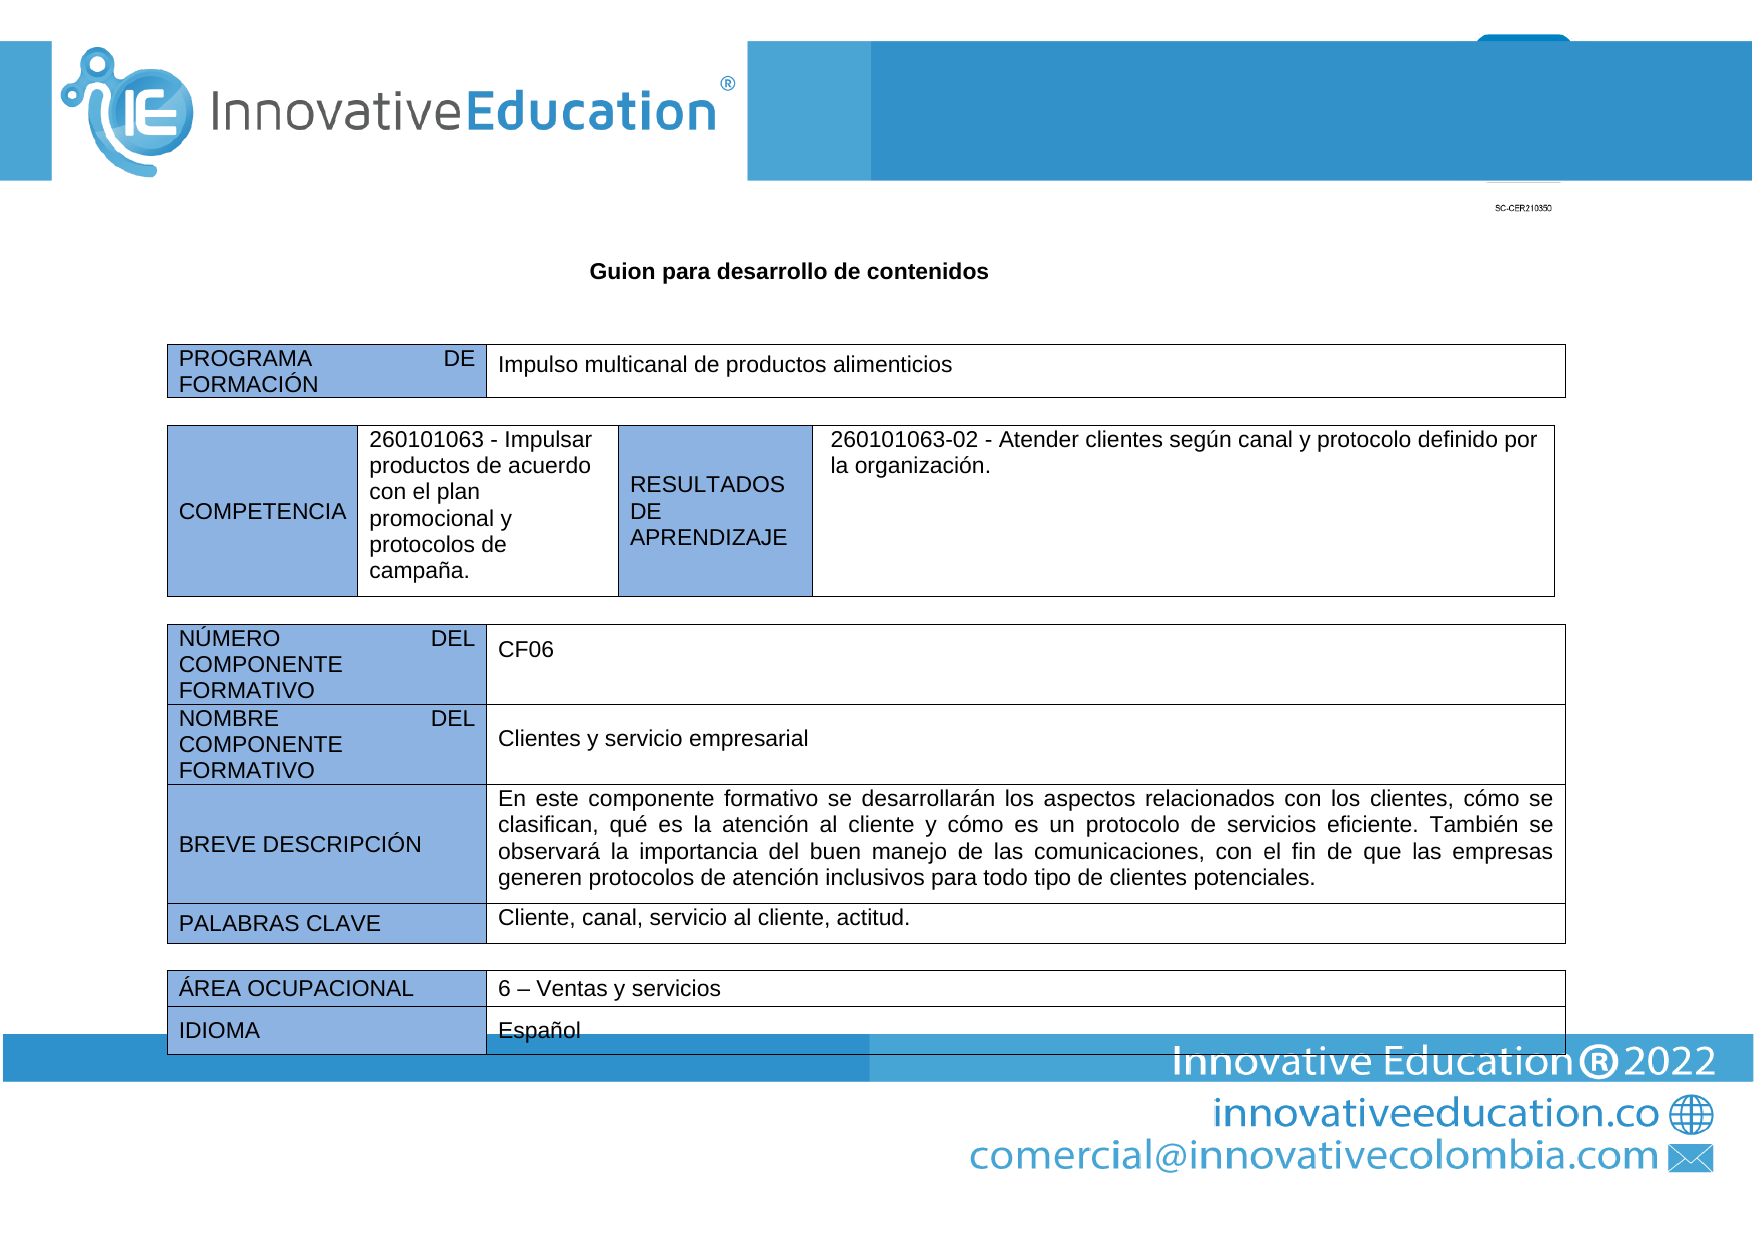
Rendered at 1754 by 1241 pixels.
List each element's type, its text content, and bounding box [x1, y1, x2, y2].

table_header COMPETENCIA [168, 426, 357, 596]
table_header NÚMERO DEL COMPONENTE FORMATIVO [168, 625, 486, 704]
table_header 6 – Ventas y servicios [487, 971, 1565, 1006]
picture [0, 28, 1752, 214]
table_header RESULTADOS DE APRENDIZAJE [619, 426, 812, 596]
table_header 260101063-02 - Atender clientes según canal y protocolo definido por la organización. [813, 426, 1554, 596]
table_cell Español [487, 1007, 1565, 1054]
table_cell IDIOMA [168, 1007, 486, 1054]
table_header ÁREA OCUPACIONAL [168, 971, 486, 1006]
table_cell Cliente, canal, servicio al cliente, actitud. [487, 904, 1565, 943]
table_header Impulso multicanal de productos alimenticios [487, 345, 1565, 397]
text Guion para desarrollo de contenidos [177, 258, 1401, 284]
table_cell NOMBRE DEL COMPONENTE FORMATIVO [168, 705, 486, 784]
table_cell PALABRAS CLAVE [168, 904, 486, 943]
picture [2, 1033, 1754, 1179]
table_cell BREVE DESCRIPCIÓN [168, 785, 486, 903]
table_cell Clientes y servicio empresarial [487, 705, 1565, 784]
table_header CF06 [487, 625, 1565, 704]
table_header PROGRAMA DE FORMACIÓN [168, 345, 486, 397]
table_cell En este componente formativo se desarrollarán los aspectos relacionados con los clientes, cómo se clasifican, qué es la atención al cliente y cómo es un protocolo de servicios eficiente. También se observará la importancia del buen manejo de las comunicaciones, con el fin de que las empresas generen protocolos de atención inclusivos para todo tipo de clientes potenciales. [487, 785, 1565, 903]
table_header 260101063 - Impulsar productos de acuerdo con el plan promocional y protocolos de campaña. [358, 426, 618, 596]
